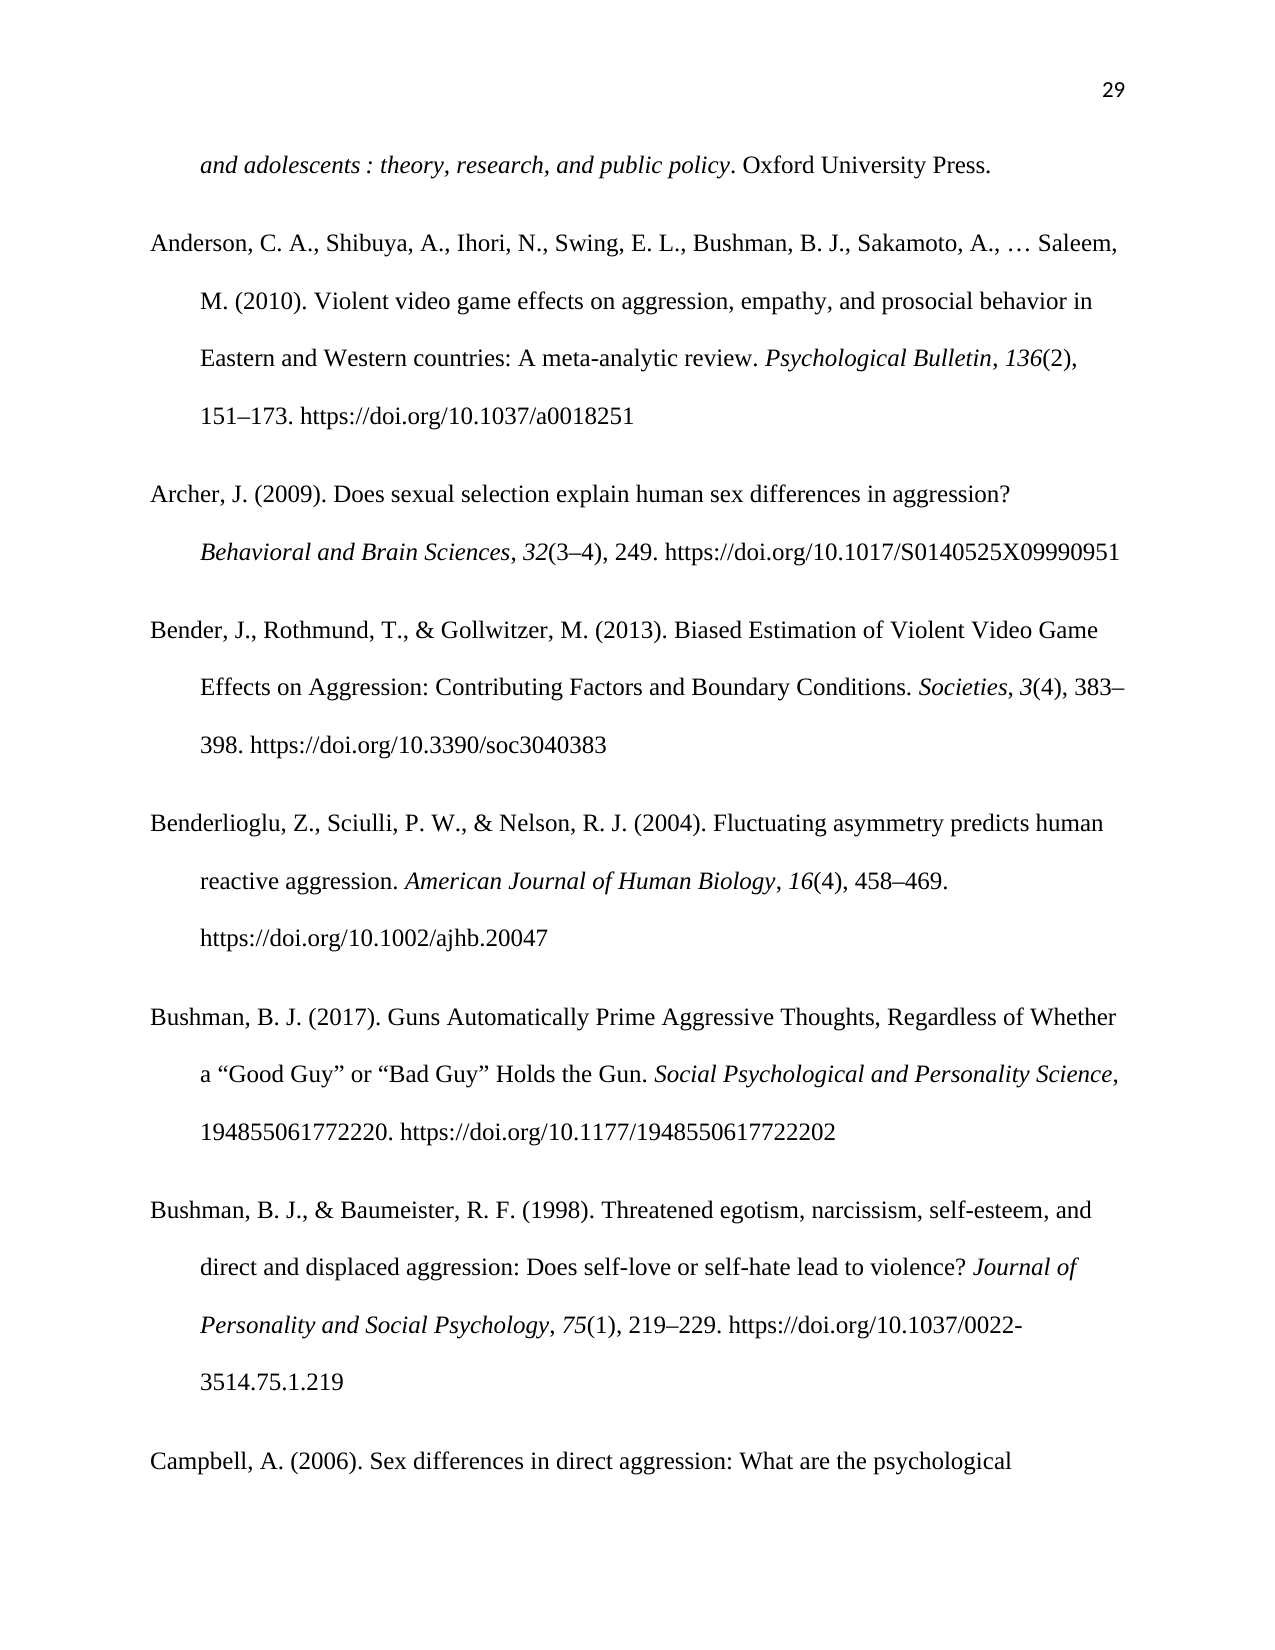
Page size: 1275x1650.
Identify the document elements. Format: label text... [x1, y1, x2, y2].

text Benderlioglu, Z., Sciulli, P. W., & Nelson, R. J. (2004). Fluctuating asymmetry predicts human reactive aggression. American Journal of Human Biology, 16(4), 458–469. https://doi.org/10.1002/ajhb.20047 [150, 808, 1125, 952]
text Bushman, B. J. (2017). Guns Automatically Prime Aggressive Thoughts, Regardless of Whether a “Good Guy” or “Bad Guy” Holds the Gun. Social Psychological and Personality Science, 194855061772220. https://doi.org/10.1177/1948550617722202 [150, 1002, 1125, 1145]
text Archer, J. (2009). Does sexual selection explain human sex differences in aggression? Behavioral and Brain Sciences, 32(3–4), 249. https://doi.org/10.1017/S0140525X09990951 [150, 479, 1125, 565]
text Bushman, B. J., & Baumeister, R. F. (1998). Threatened egotism, narcissism, self-esteem, and direct and displaced aggression: Does self-love or self-hate lead to violence? Journal of Personality and Social Psychology, 75(1), 219–229. https://doi.org/10.1037/0022-3514.75.1.219 [150, 1195, 1125, 1396]
text Bender, J., Rothmund, T., & Gollwitzer, M. (2013). Biased Estimation of Violent Video Game Effects on Aggression: Contributing Factors and Boundary Conditions. Societies, 3(4), 383–398. https://doi.org/10.3390/soc3040383 [150, 615, 1125, 759]
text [150, 150, 1125, 179]
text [150, 1446, 1125, 1474]
